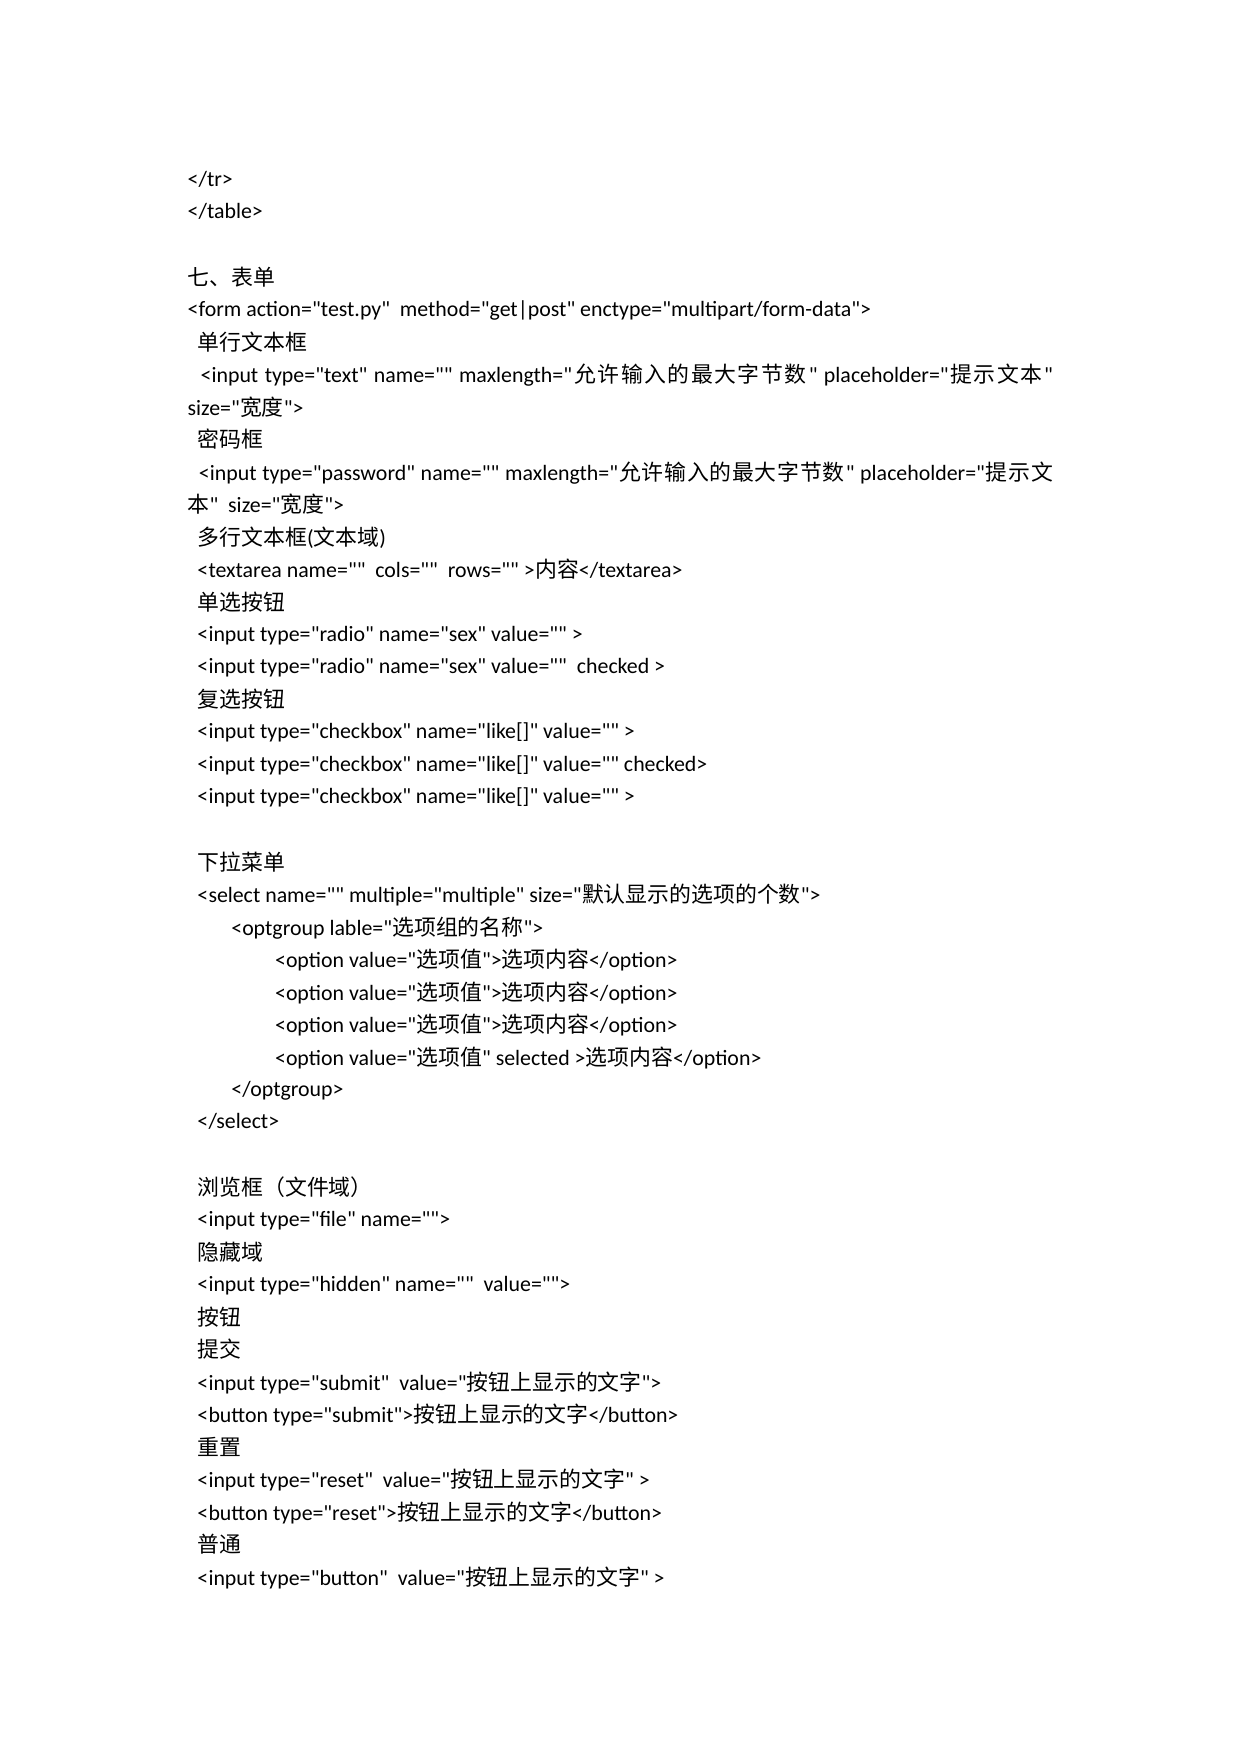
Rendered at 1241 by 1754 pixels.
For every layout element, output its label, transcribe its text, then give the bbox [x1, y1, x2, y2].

text <input type="checkbox" name="like[]" value="" > [187, 779, 1053, 812]
text <input type="submit" value="按钮上显示的文字"> [187, 1364, 1053, 1397]
text <input type="radio" name="sex" value="" > [187, 617, 1053, 649]
text 隐藏域 [187, 1234, 1053, 1267]
text <input type="text" name="" maxlength="允许输入的最大字节数" placeholder="提示文本" size="宽度"> [187, 357, 1053, 422]
text <option value="选项值">选项内容</option> [187, 974, 1053, 1007]
text <option value="选项值">选项内容</option> [187, 1007, 1053, 1039]
text 按钮 [187, 1299, 1053, 1332]
text <option value="选项值">选项内容</option> [187, 942, 1053, 974]
text <optgroup lable="选项组的名称"> [187, 909, 1053, 942]
text 单选按钮 [187, 584, 1053, 617]
text <input type="password" name="" maxlength="允许输入的最大字节数" placeholder="提示文本" size="宽度"> [187, 454, 1053, 519]
text 复选按钮 [187, 682, 1053, 714]
text <form action="test.py" method="get|post" enctype="multipart/form-data"> [187, 292, 1053, 324]
text <input type="file" name=""> [187, 1202, 1053, 1234]
text </tr> [187, 162, 1053, 194]
text </select> [187, 1104, 1053, 1137]
text <input type="checkbox" name="like[]" value="" checked> [187, 747, 1053, 779]
text 普通 [187, 1527, 1053, 1559]
text <button type="submit">按钮上显示的文字</button> [187, 1397, 1053, 1429]
text 多行文本框(文本域) [187, 519, 1053, 552]
text 浏览框（文件域） [187, 1169, 1053, 1202]
text 密码框 [187, 422, 1053, 454]
text 重置 [187, 1429, 1053, 1462]
text <option value="选项值" selected >选项内容</option> [187, 1039, 1053, 1072]
text <button type="reset">按钮上显示的文字</button> [187, 1494, 1053, 1527]
text </optgroup> [187, 1072, 1053, 1104]
text <select name="" multiple="multiple" size="默认显示的选项的个数"> [187, 877, 1053, 909]
text <textarea name="" cols="" rows="" >内容</textarea> [187, 552, 1053, 584]
text <input type="reset" value="按钮上显示的文字" > [187, 1462, 1053, 1494]
text <input type="button" value="按钮上显示的文字" > [187, 1559, 1053, 1592]
text 七、表单 [187, 259, 1053, 292]
text 提交 [187, 1332, 1053, 1364]
text <input type="checkbox" name="like[]" value="" > [187, 714, 1053, 747]
text 下拉菜单 [187, 844, 1053, 877]
text 单行文本框 [187, 324, 1053, 357]
text </table> [187, 194, 1053, 227]
text <input type="hidden" name="" value=""> [187, 1267, 1053, 1299]
text <input type="radio" name="sex" value="" checked > [187, 649, 1053, 682]
